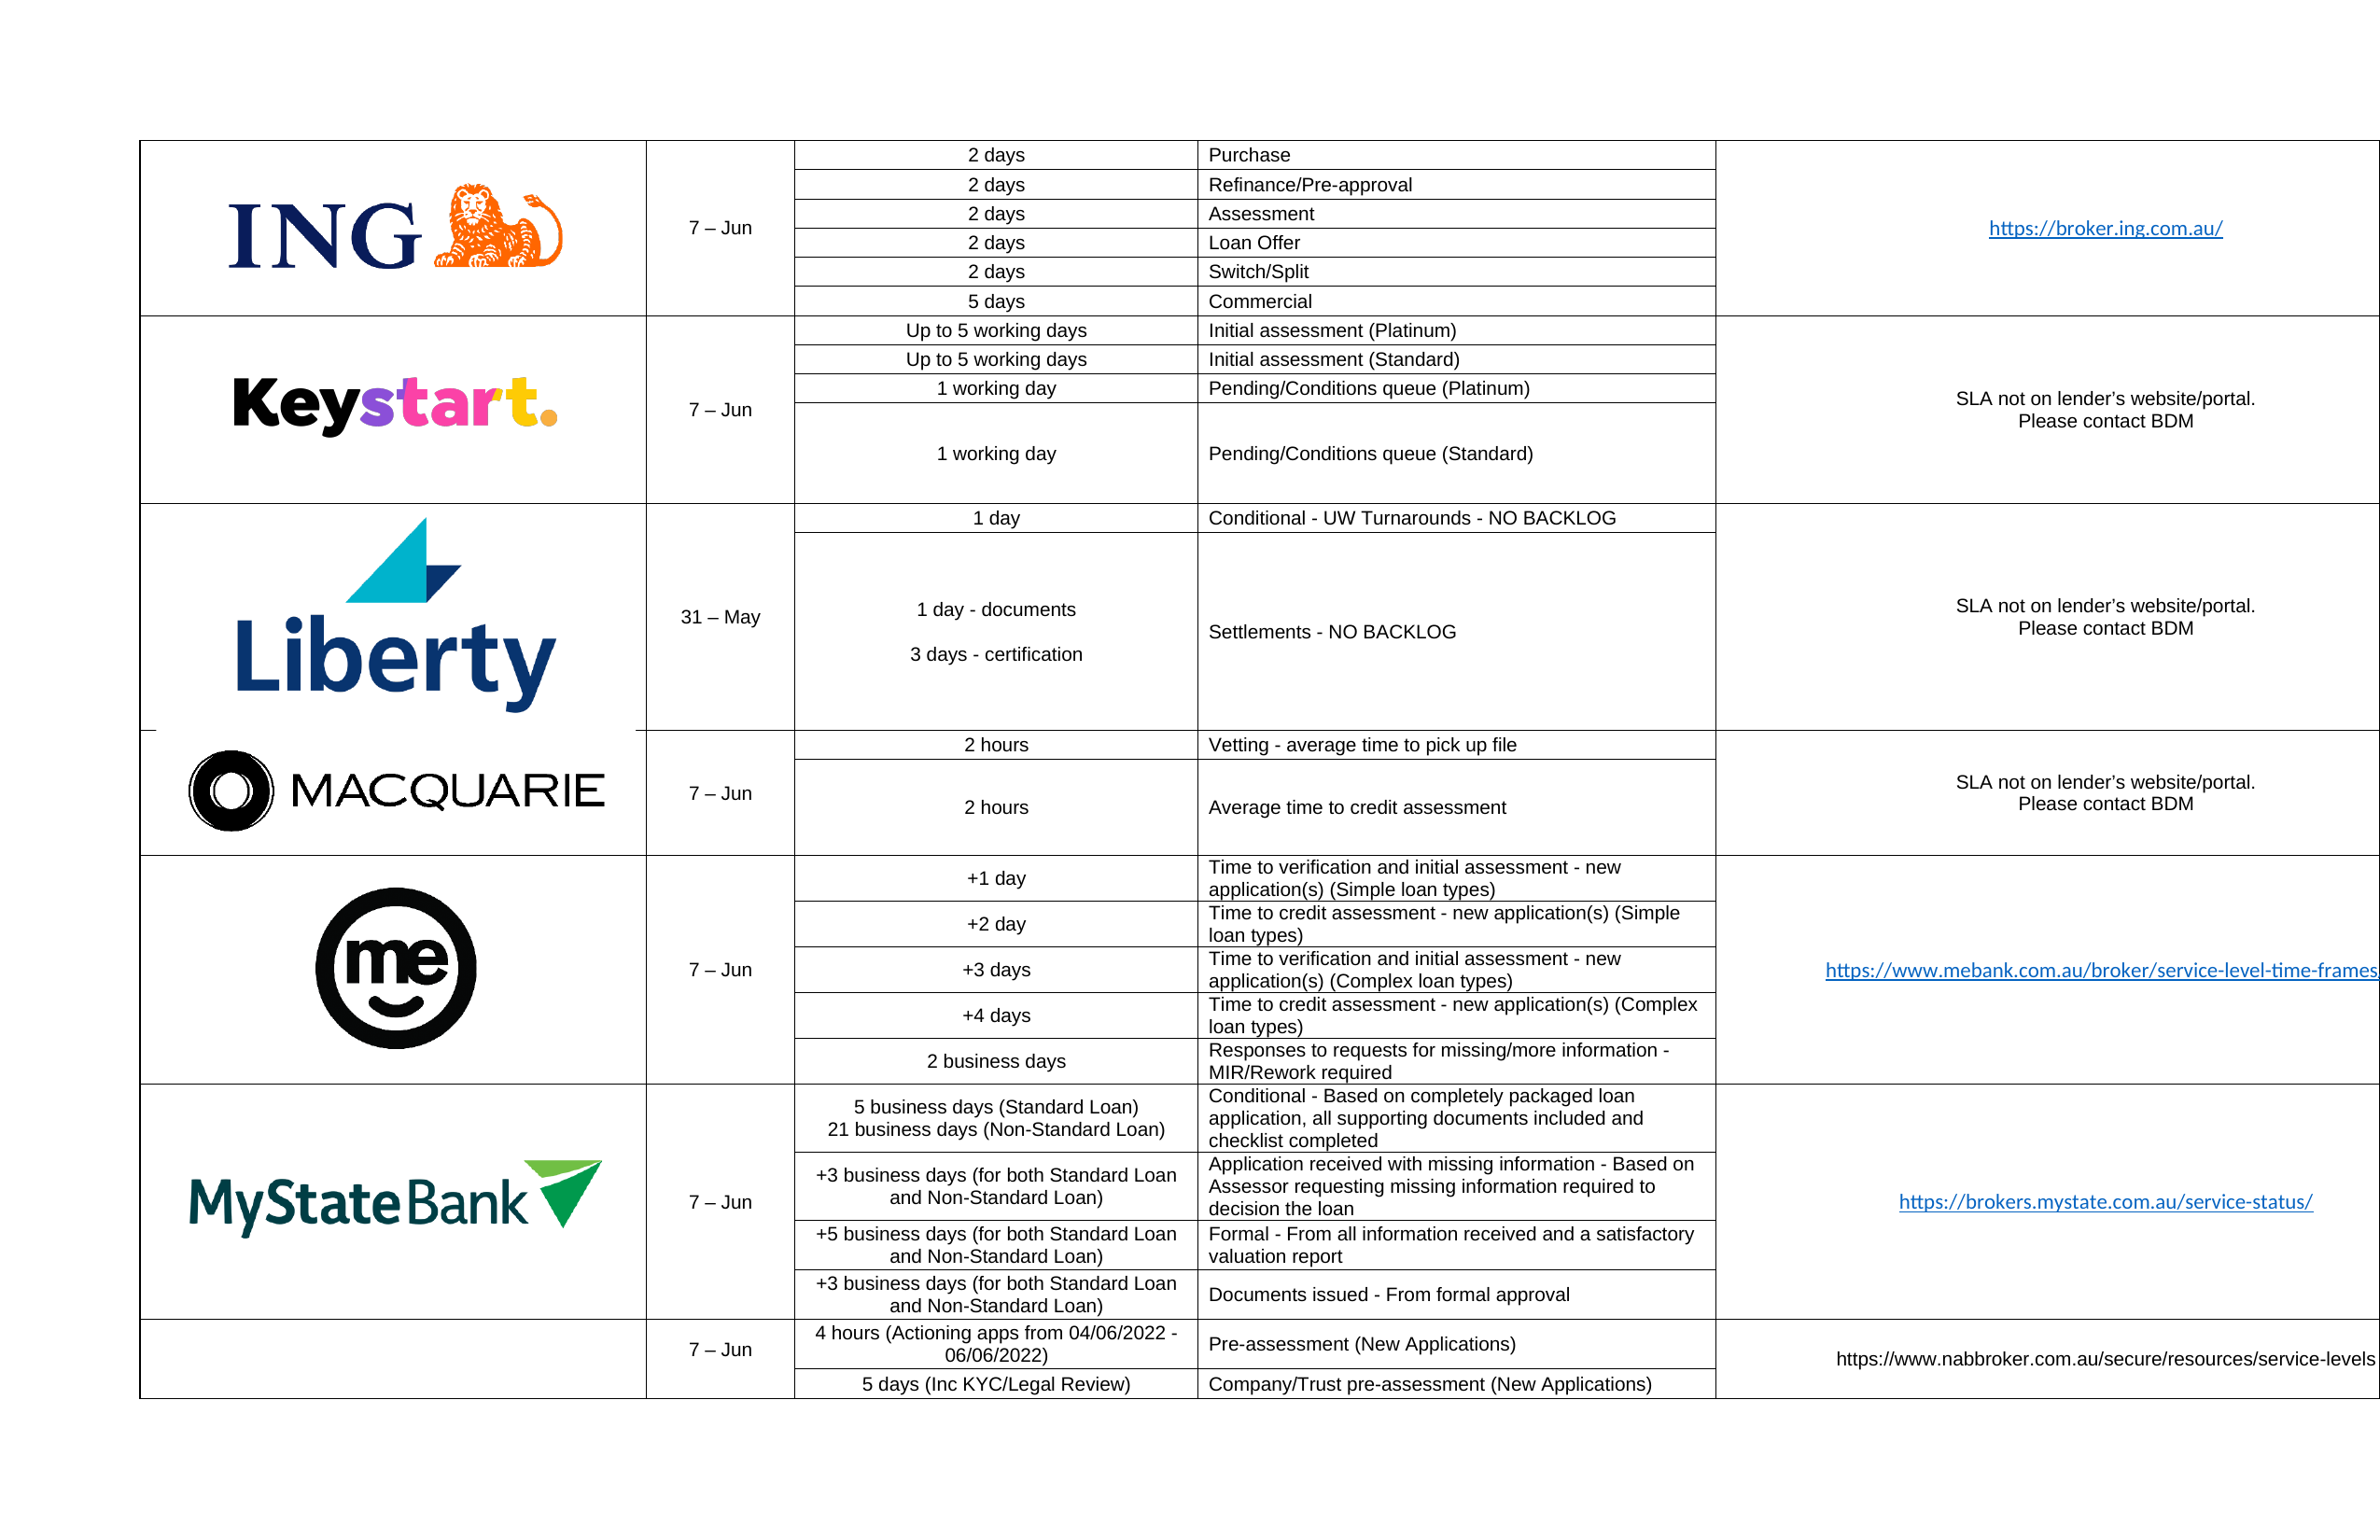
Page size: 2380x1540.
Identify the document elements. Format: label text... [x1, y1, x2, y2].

table_cell Purchase [1198, 141, 1715, 169]
table_cell 5 business days (Standard Loan) 21 business days (Non-Standard Loan) [795, 1085, 1197, 1152]
table_cell Company/Trust pre-assessment (New Applications) [1198, 1369, 1715, 1397]
table_cell Responses to requests for missing/more information - MIR/Rework required [1198, 1039, 1715, 1084]
table_cell Up to 5 working days [795, 316, 1197, 344]
table_cell Time to credit assessment - new application(s) (Complex loan types) [1198, 993, 1715, 1038]
table_cell Refinance/Pre-approval [1198, 170, 1715, 198]
table_cell Average time to credit assessment [1198, 760, 1715, 855]
picture [234, 315, 557, 499]
table_cell [141, 316, 646, 503]
table_cell Time to credit assessment - new application(s) (Simple loan types) [1198, 902, 1715, 946]
table_cell [141, 731, 646, 855]
table_cell Pre-assessment (New Applications) [1198, 1320, 1715, 1368]
table_cell +1 day [795, 856, 1197, 901]
table_cell Pending/Conditions queue (Standard) [1198, 403, 1715, 503]
table_cell 2 days [795, 141, 1197, 169]
picture [311, 884, 481, 1052]
table_cell Initial assessment (Platinum) [1198, 316, 1715, 344]
table_cell +5 business days (for both Standard Loan and Non-Standard Loan) [795, 1221, 1197, 1269]
table_cell Commercial [1198, 287, 1715, 315]
table_cell 2 days [795, 258, 1197, 286]
table_cell Conditional - UW Turnarounds - NO BACKLOG [1198, 504, 1715, 532]
table_cell 7 – Jun [647, 1085, 794, 1319]
table_cell Settlements - NO BACKLOG [1198, 533, 1715, 730]
table_cell 7 – Jun [647, 731, 794, 855]
table_cell 2 days [795, 229, 1197, 257]
table_cell 4 hours (Actioning apps from 04/06/2022 - 06/06/2022) [795, 1320, 1197, 1368]
table_cell SLA not on lender’s website/portal. Please contact BDM [1716, 316, 2379, 503]
table_cell https://brokers.mystate.com.au/service-status/ [1716, 1085, 2379, 1319]
table_cell 7 – Jun [647, 316, 794, 503]
table_cell 5 days [795, 287, 1197, 315]
table_cell Formal - From all information received and a satisfactory valuation report [1198, 1221, 1715, 1269]
table_cell 7 – Jun [647, 141, 794, 315]
table_cell Switch/Split [1198, 258, 1715, 286]
table_cell https://www.nabbroker.com.au/secure/resources/service-levels [1716, 1320, 2379, 1397]
table_cell +4 days [795, 993, 1197, 1038]
picture [189, 1127, 603, 1272]
table_cell Assessment [1198, 200, 1715, 228]
table_cell 2 days [795, 200, 1197, 228]
table_cell SLA not on lender’s website/portal. Please contact BDM [1716, 731, 2379, 855]
table_cell +2 day [795, 902, 1197, 946]
table_cell +3 business days (for both Standard Loan and Non-Standard Loan) [795, 1270, 1197, 1319]
table_cell +3 days [795, 947, 1197, 992]
table_cell +3 business days (for both Standard Loan and Non-Standard Loan) [795, 1153, 1197, 1220]
table_cell 31 – May [647, 504, 794, 730]
table_cell 2 hours [795, 731, 1197, 759]
table_cell [141, 1085, 646, 1319]
table_cell Conditional - Based on completely packaged loan application, all supporting documents included and checklist completed [1198, 1085, 1715, 1152]
table_cell Documents issued - From formal approval [1198, 1270, 1715, 1319]
table_cell 5 days (Inc KYC/Legal Review) [795, 1369, 1197, 1397]
table_cell Vetting - average time to pick up file [1198, 731, 1715, 759]
table_cell Time to verification and initial assessment - new application(s) (Complex loan types) [1198, 947, 1715, 992]
table_cell Initial assessment (Standard) [1198, 345, 1715, 373]
table_cell 7 – Jun [647, 856, 794, 1084]
picture [224, 504, 567, 726]
table_cell 7 – Jun [647, 1320, 794, 1397]
table_cell Loan Offer [1198, 229, 1715, 257]
table_cell Application received with missing information - Based on Assessor requesting missing information required to decision the loan [1198, 1153, 1715, 1220]
table_cell 2 days [795, 170, 1197, 198]
table_cell https://www.mebank.com.au/broker/service-level-time-frames/ [1716, 856, 2379, 1084]
table_cell Up to 5 working days [795, 345, 1197, 373]
table_cell Time to verification and initial assessment - new application(s) (Simple loan types) [1198, 856, 1715, 901]
table_cell [141, 504, 646, 730]
table_cell Pending/Conditions queue (Platinum) [1198, 374, 1715, 402]
table_cell [141, 1320, 646, 1397]
table_cell 1 working day [795, 403, 1197, 503]
table_cell [141, 856, 646, 1084]
table_cell 2 business days [795, 1039, 1197, 1084]
table_cell 1 day - documents 3 days - certification [795, 533, 1197, 730]
table_cell https://broker.ing.com.au/ [1716, 141, 2379, 315]
picture [229, 183, 563, 269]
table_cell 1 working day [795, 374, 1197, 402]
table_cell 1 day [795, 504, 1197, 532]
table_cell [141, 141, 646, 315]
picture [156, 730, 637, 851]
table_cell 2 hours [795, 760, 1197, 855]
table_cell SLA not on lender’s website/portal. Please contact BDM [1716, 504, 2379, 730]
